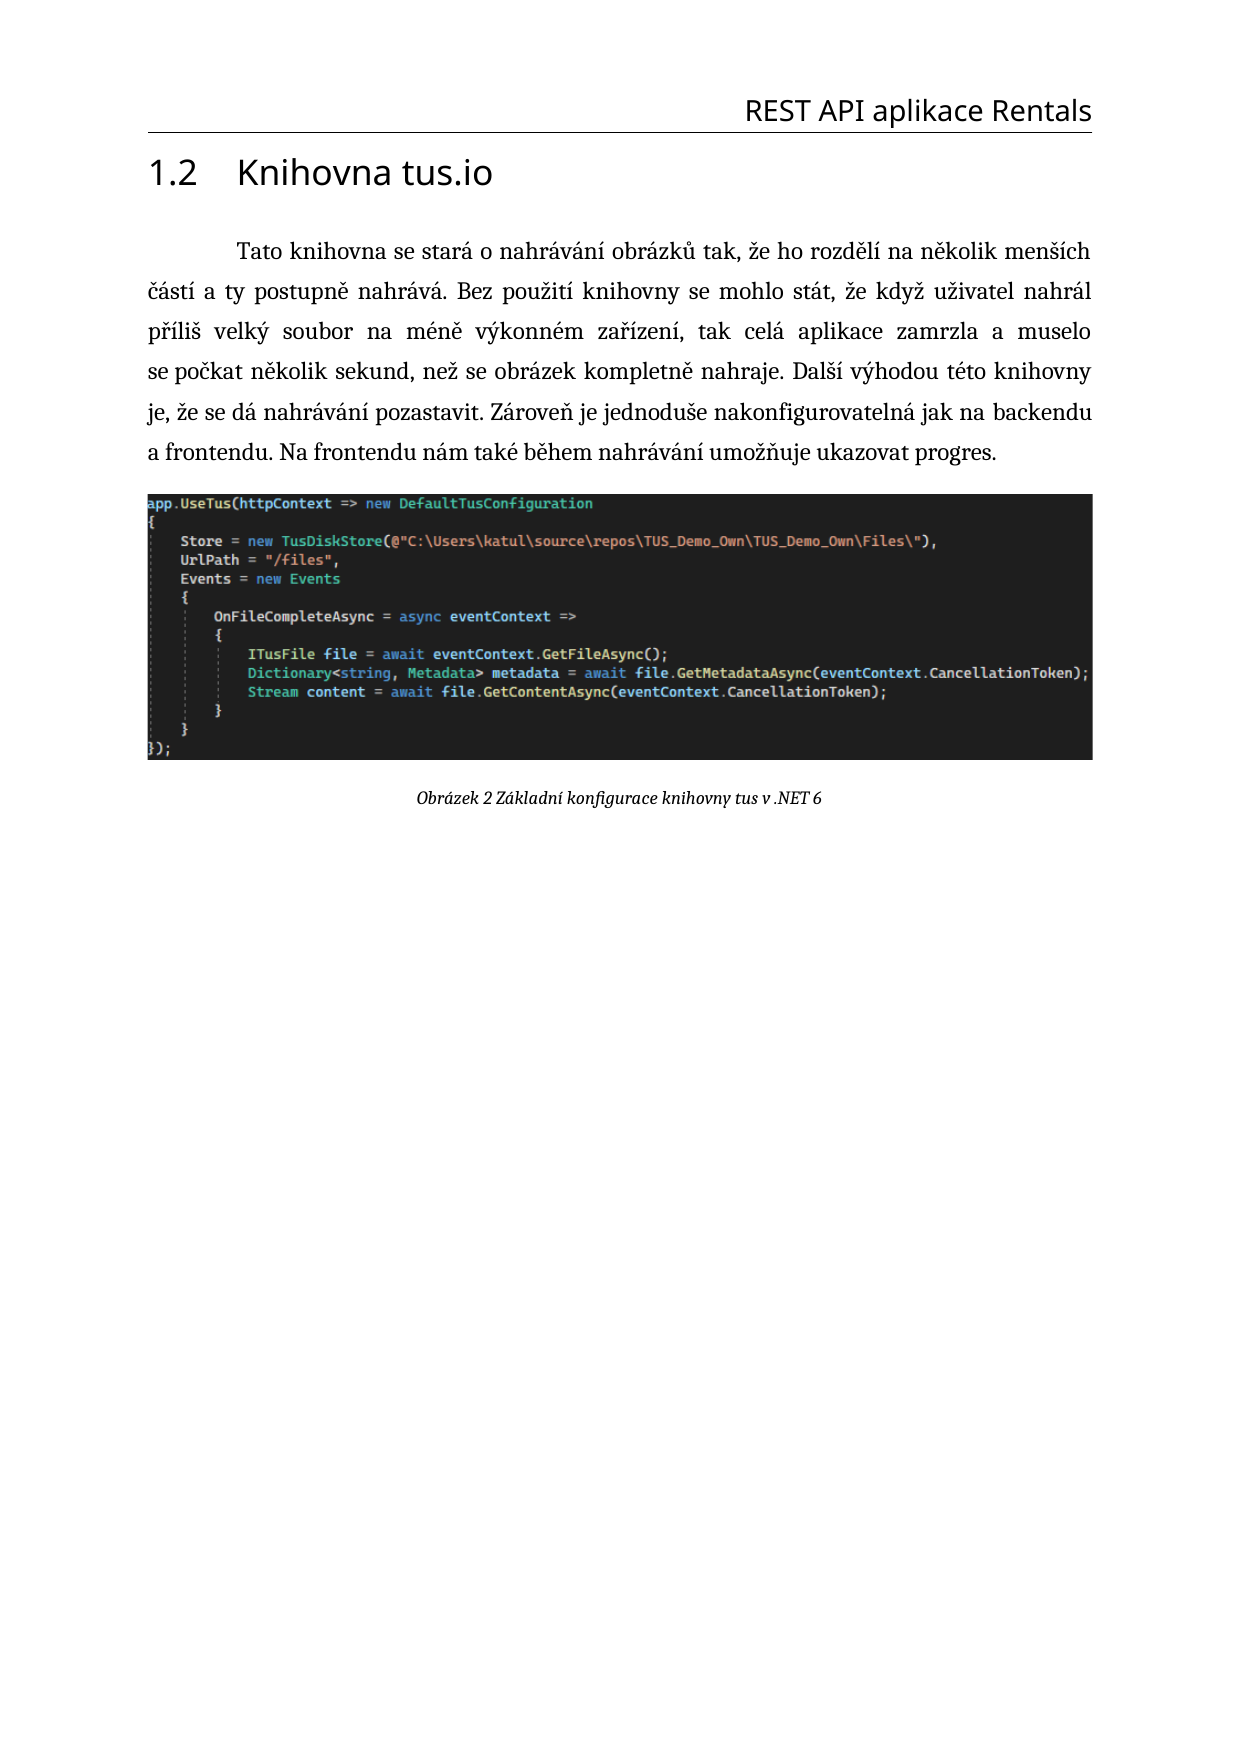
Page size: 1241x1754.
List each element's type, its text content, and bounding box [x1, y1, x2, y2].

text Obrázek 2 Základní konfigurace knihovny tus v .NET 6 [148, 788, 1092, 809]
picture [147, 494, 1093, 760]
subtitle Knihovna tus.io [148, 148, 1092, 196]
text Tato knihovna se stará o nahrávání obrázků tak, že ho rozdělí na několik menších částí a ty postupně nahrává. Bez použití knihovny se mohlo stát, že když uživatel nahrál příliš velký soubor na méně výkonném zařízení, tak celá aplikace zamrzla a muselo se počkat několik sekund, než se obrázek kompletně nahraje. Další výhodou této knihovny je, že se dá nahrávání pozastavit. Zároveň je jednoduše nakonfigurovatelná jak na backendu a frontendu. Na frontendu nám také během nahrávání umožňuje ukazovat progres. [148, 237, 1092, 466]
